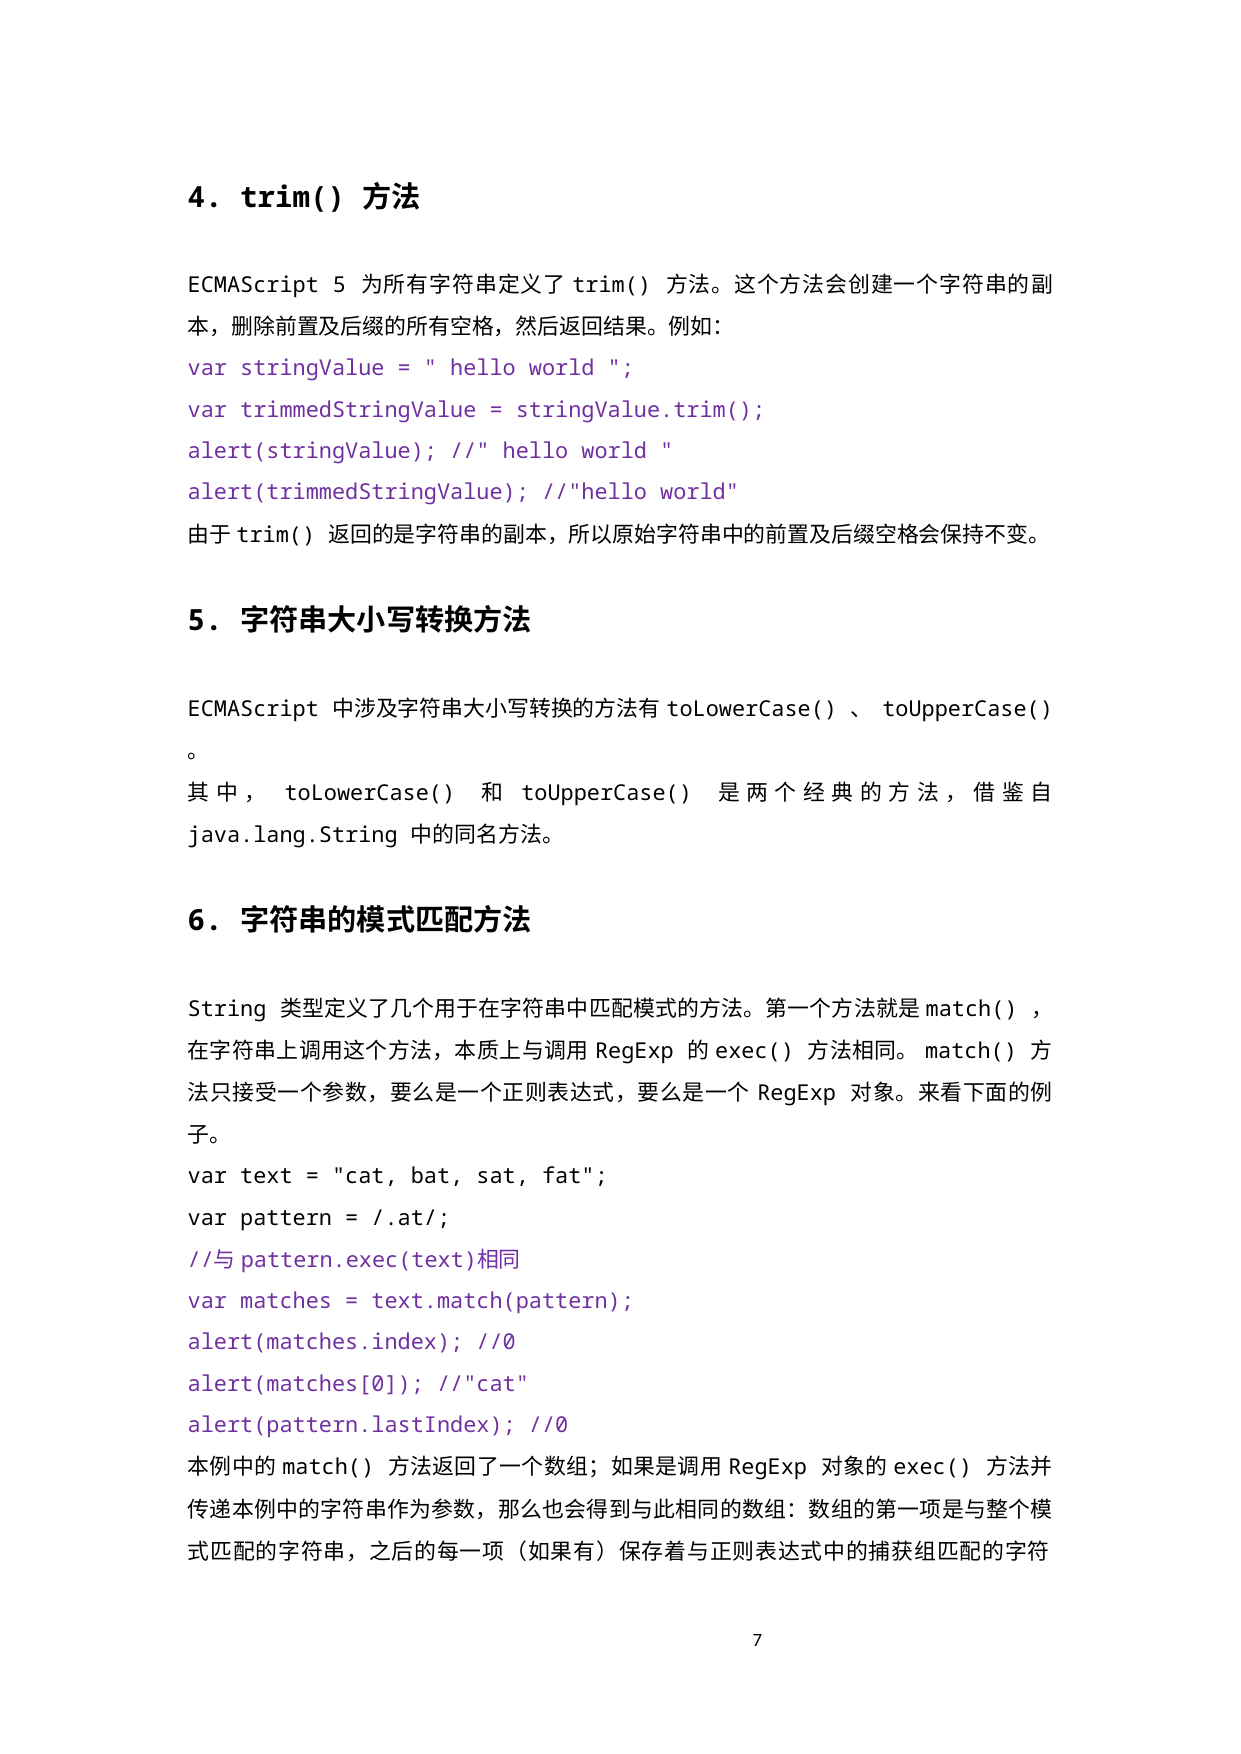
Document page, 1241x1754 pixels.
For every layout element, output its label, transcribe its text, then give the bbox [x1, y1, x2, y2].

text var text = "cat, bat, sat, fat"; [187, 1159, 1053, 1191]
text alert(pattern.lastIndex); //0 [187, 1408, 1053, 1440]
text //与 pattern.exec(text)相同 [187, 1242, 1053, 1274]
text alert(trimmedStringValue); //"hello world" [187, 475, 1053, 507]
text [187, 1449, 1053, 1566]
text ECMAScript 中涉及字符串大小写转换的方法有 toLowerCase() 、 toUpperCase() 。 [187, 690, 1053, 765]
text var trimmedStringValue = stringValue.trim(); [187, 392, 1053, 425]
text 其中， toLowerCase() 和 toUpperCase() 是两个经典的方法，借鉴自 java.lang.String 中的同名方法。 [187, 774, 1053, 849]
text alert(matches.index); //0 [187, 1325, 1053, 1357]
subtitle 5. 字符串大小写转换方法 [187, 585, 1053, 650]
text ECMAScript 5 为所有字符串定义了 trim() 方法。这个方法会创建一个字符串的副本，删除前置及后缀的所有空格，然后返回结果。例如： [187, 267, 1053, 341]
text String 类型定义了几个用于在字符串中匹配模式的方法。第一个方法就是 match() ，在字符串上调用这个方法，本质上与调用 RegExp 的 exec() 方法相同。 match() 方法只接受一个参数，要么是一个正则表达式，要么是一个 RegExp 对象。来看下面的例子。 [187, 990, 1053, 1149]
subtitle 6. 字符串的模式匹配方法 [187, 886, 1053, 951]
text alert(stringValue); //" hello world " [187, 434, 1053, 466]
text alert(matches[0]); //"cat" [187, 1366, 1053, 1399]
subtitle 4. trim() 方法 [187, 162, 1053, 227]
text var stringValue = " hello world "; [187, 351, 1053, 383]
text var matches = text.match(pattern); [187, 1284, 1053, 1316]
text 由于 trim() 返回的是字符串的副本，所以原始字符串中的前置及后缀空格会保持不变。 [187, 516, 1053, 549]
text var pattern = /.at/; [187, 1200, 1053, 1233]
